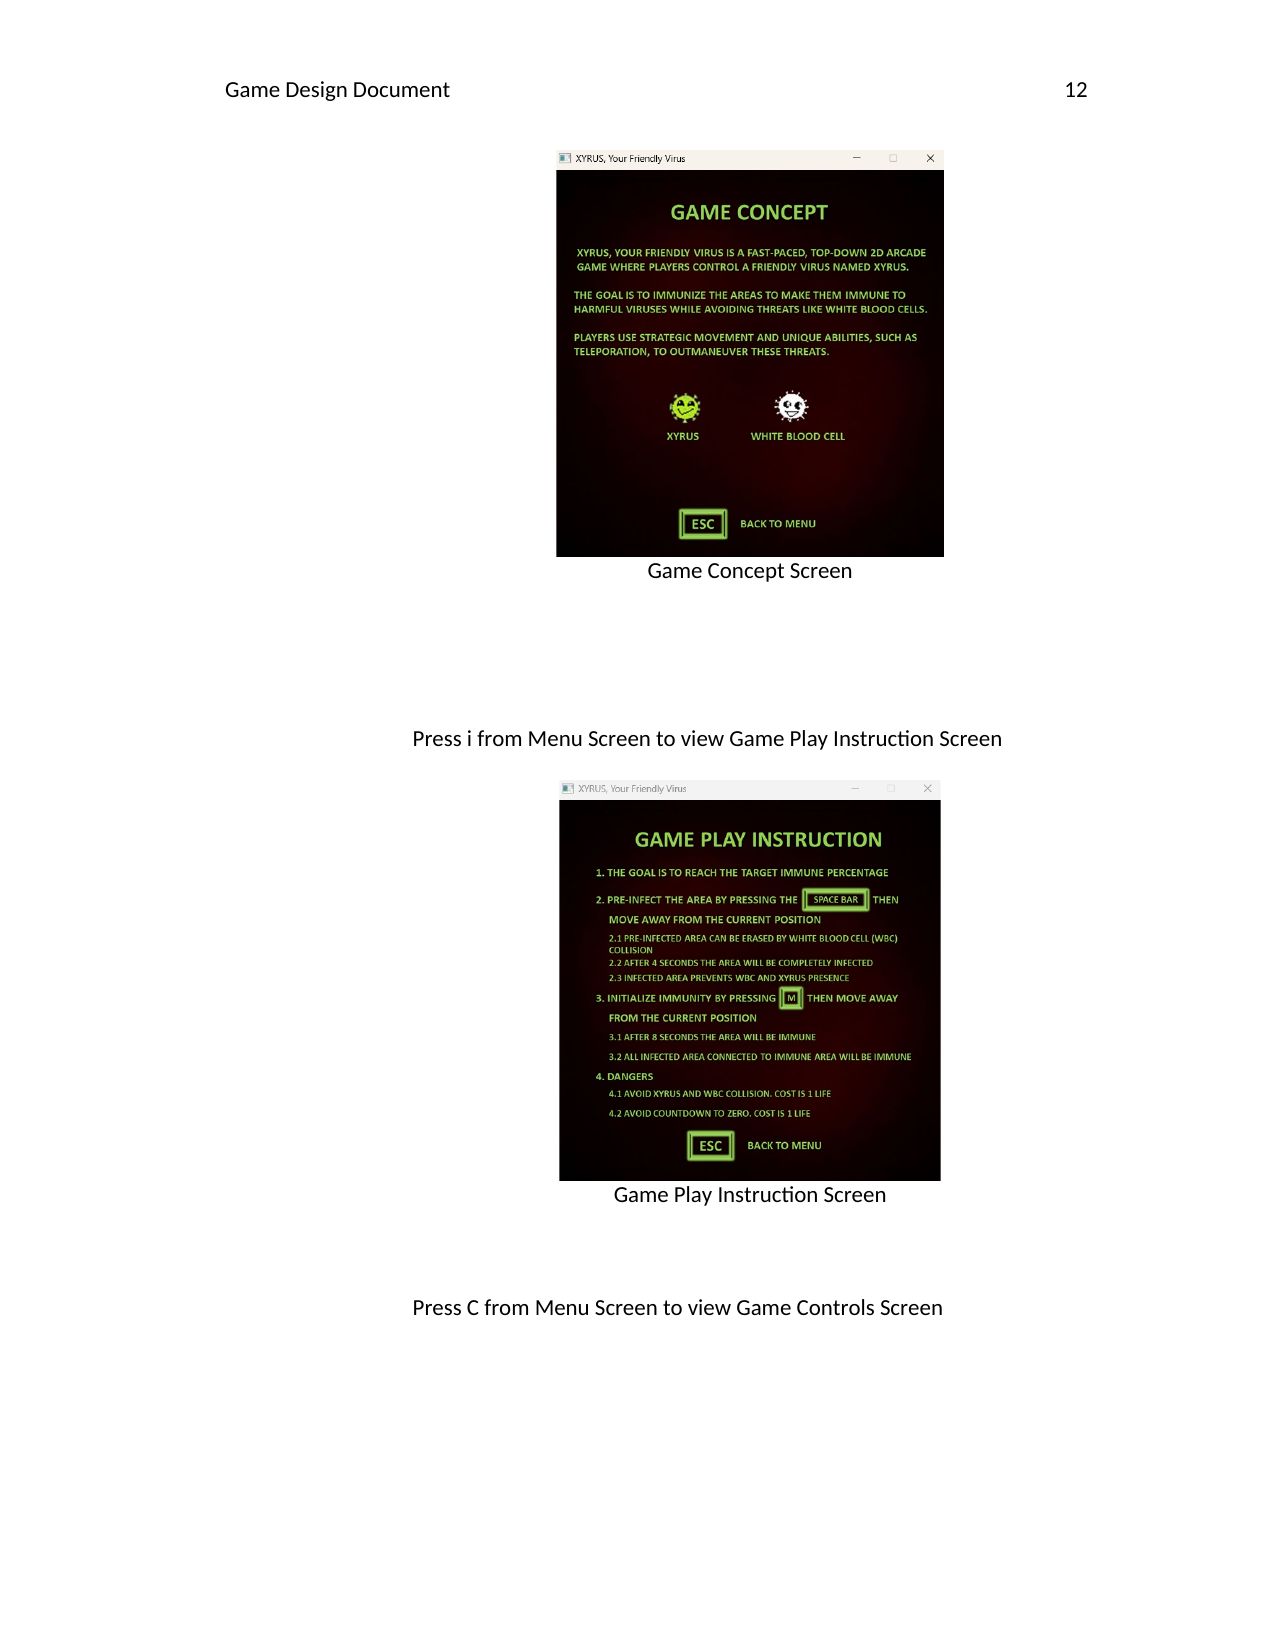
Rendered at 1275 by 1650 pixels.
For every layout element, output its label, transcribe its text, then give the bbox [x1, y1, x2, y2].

text Game Concept Screen [337, 556, 1087, 584]
text Press C from Menu Screen to view Game Controls Screen [337, 1293, 1087, 1321]
text Press i from Menu Screen to view Game Play Instruction Screen [337, 724, 1087, 752]
picture [559, 780, 941, 1181]
picture [556, 150, 944, 557]
text Game Play Instruction Screen [337, 1181, 1087, 1208]
